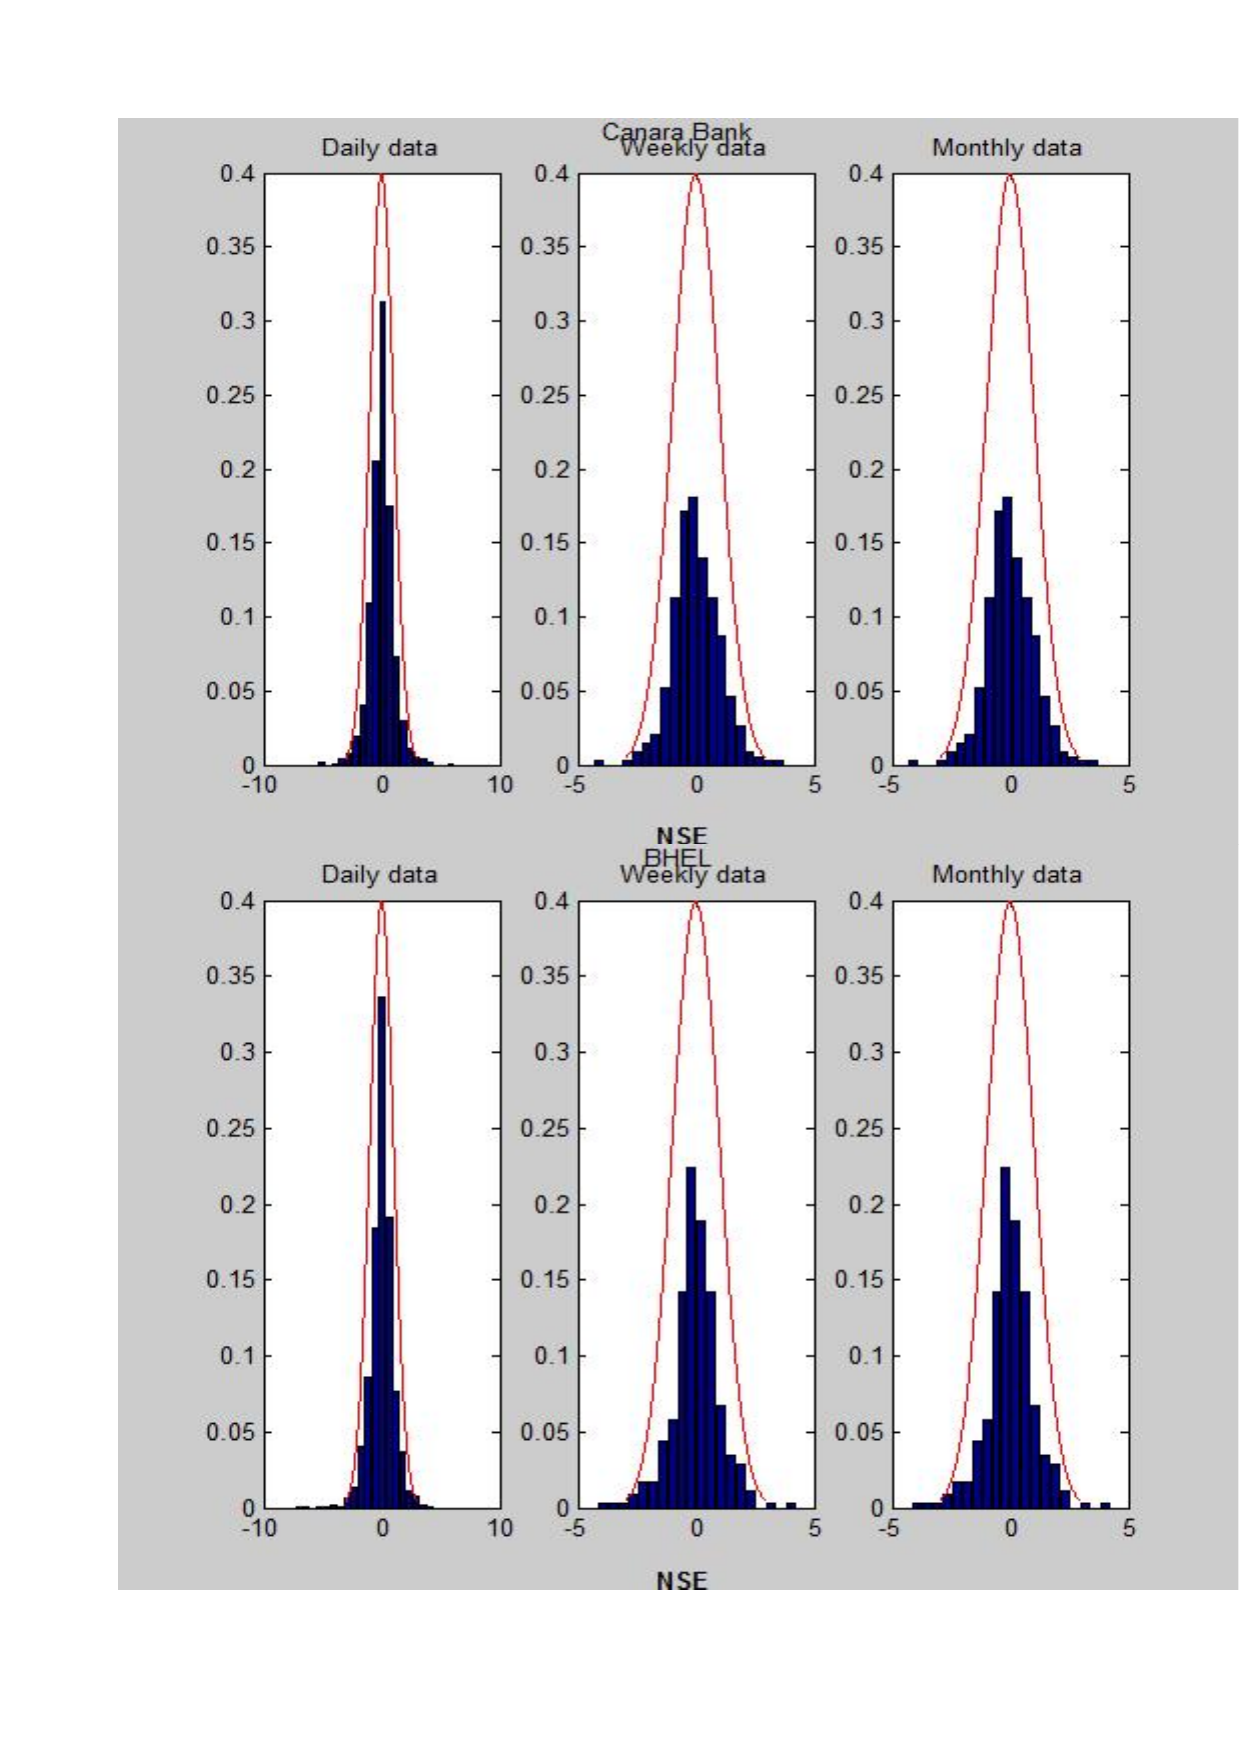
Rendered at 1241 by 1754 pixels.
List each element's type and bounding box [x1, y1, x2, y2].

picture [118, 118, 1239, 1590]
